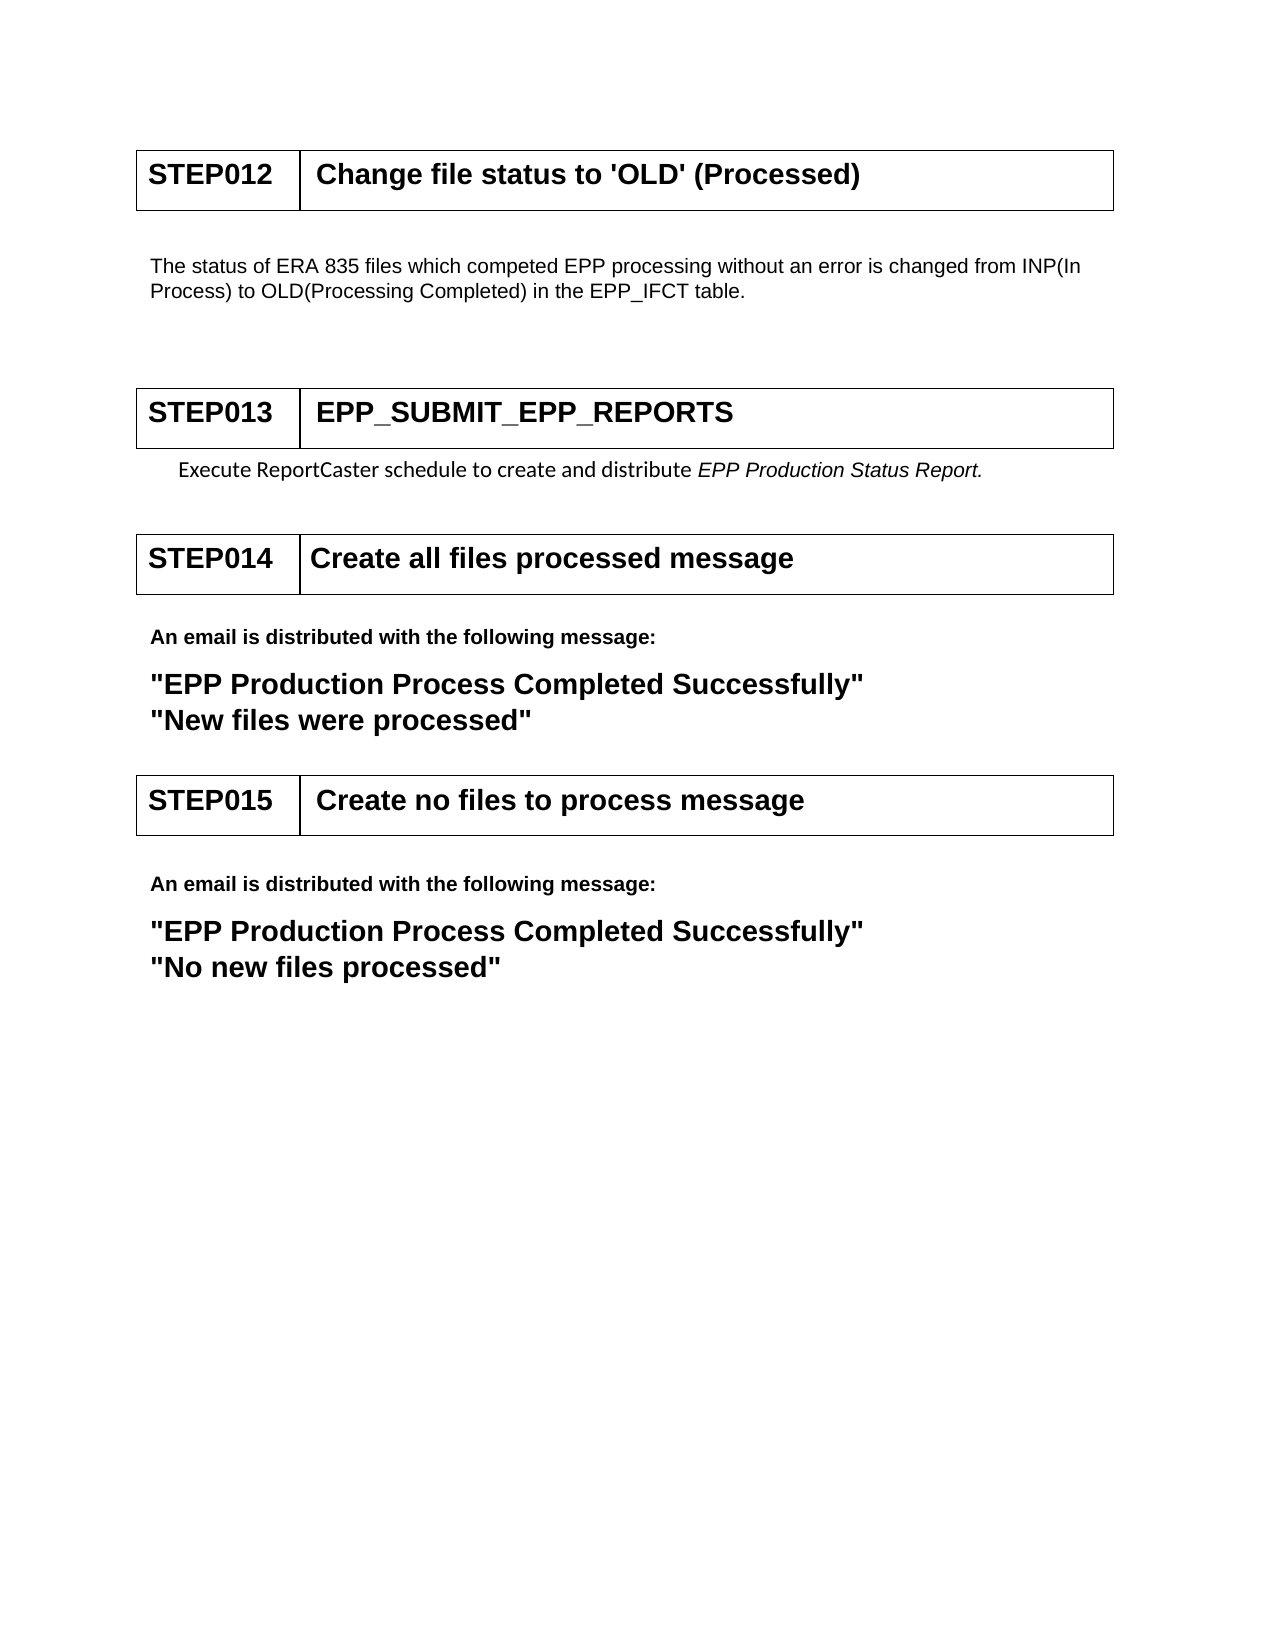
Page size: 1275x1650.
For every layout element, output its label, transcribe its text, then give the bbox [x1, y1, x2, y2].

text "EPP Production Process Completed Successfully" "New files were processed" [150, 667, 1125, 737]
text Execute ReportCaster schedule to create and distribute EPP Production Status Report. [178, 455, 1125, 483]
table_header EPP_SUBMIT_EPP_REPORTS [301, 389, 1113, 448]
text An email is distributed with the following message: [150, 836, 1125, 896]
table_header STEP012 [137, 151, 299, 210]
table_header Change file status to 'OLD' (Processed) [301, 151, 1113, 210]
table_header STEP013 [137, 389, 299, 448]
text "EPP Production Process Completed Successfully" "No new files processed" [150, 914, 1125, 984]
table_header Create no files to process message [301, 776, 1113, 835]
text An email is distributed with the following message: [150, 595, 1125, 649]
table_header STEP015 [137, 776, 299, 835]
text The status of ERA 835 files which competed EPP processing without an error is changed from INP(In Process) to OLD(Processing Completed) in the EPP_IFCT table. [150, 253, 1125, 303]
table_header Create all files processed message [301, 535, 1113, 594]
table_header STEP014 [137, 535, 299, 594]
